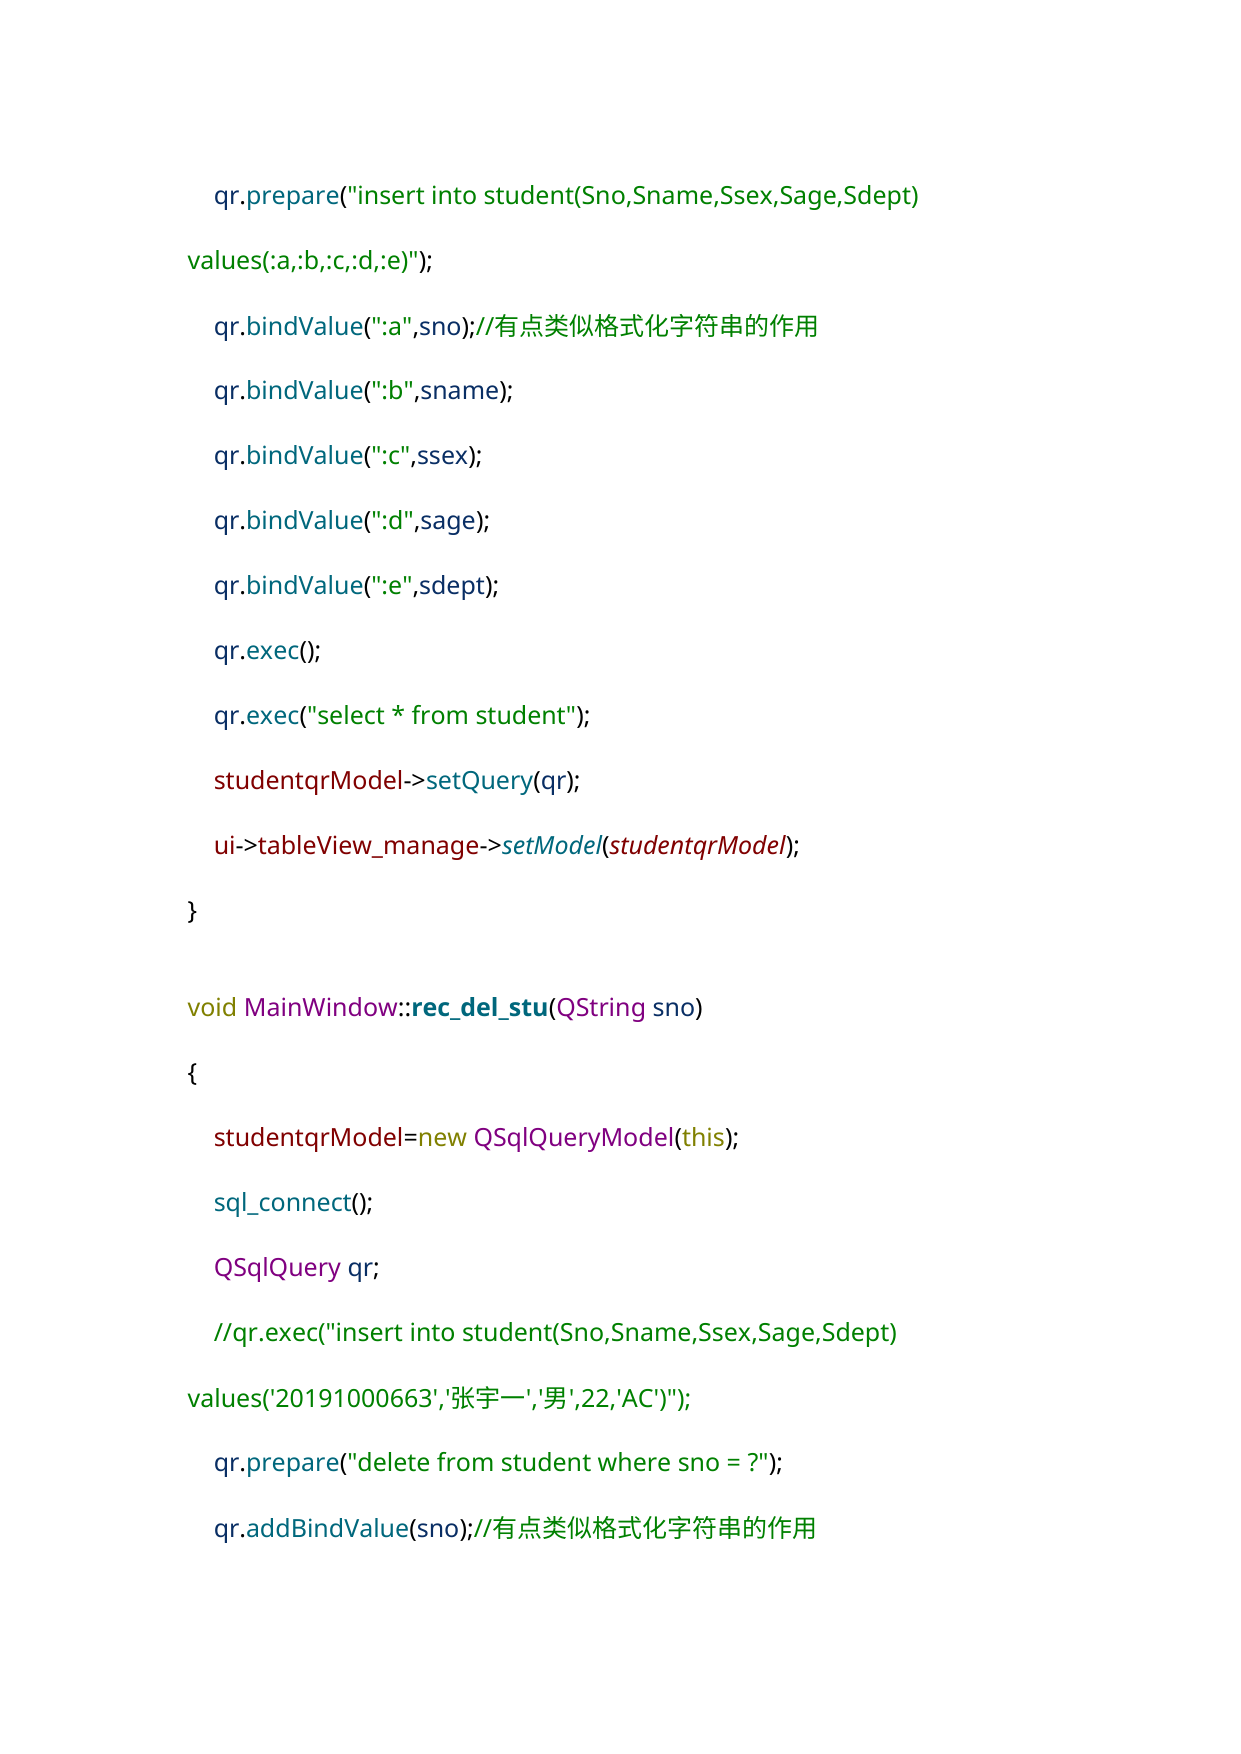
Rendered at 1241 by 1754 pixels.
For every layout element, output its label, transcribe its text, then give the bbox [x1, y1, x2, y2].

text qr.exec("select * from student"); [187, 682, 1053, 747]
text qr.prepare("insert into student(Sno,Sname,Ssex,Sage,Sdept) values(:a,:b,:c,:d,:e)"); [187, 162, 1053, 292]
text qr.bindValue(":a",sno);//有点类似格式化字符串的作用 [187, 292, 1053, 357]
text qr.bindValue(":b",sname); [187, 357, 1053, 422]
text QSqlQuery qr; [187, 1234, 1053, 1299]
text qr.prepare("delete from student where sno = ?"); [187, 1429, 1053, 1494]
text qr.bindValue(":c",ssex); [187, 422, 1053, 487]
text void MainWindow::rec_del_stu(QString sno) [187, 974, 1053, 1039]
text sql_connect(); [187, 1169, 1053, 1234]
text } [187, 877, 1053, 942]
text { [187, 1039, 1053, 1104]
text qr.exec(); [187, 617, 1053, 682]
text qr.addBindValue(sno);//有点类似格式化字符串的作用 [187, 1494, 1053, 1559]
text studentqrModel=new QSqlQueryModel(this); [187, 1104, 1053, 1169]
text qr.bindValue(":e",sdept); [187, 552, 1053, 617]
text ui->tableView_manage->setModel(studentqrModel); [187, 812, 1053, 877]
text qr.bindValue(":d",sage); [187, 487, 1053, 552]
text //qr.exec("insert into student(Sno,Sname,Ssex,Sage,Sdept) values('20191000663','张宇一','男',22,'AC')"); [187, 1299, 1053, 1429]
text studentqrModel->setQuery(qr); [187, 747, 1053, 812]
